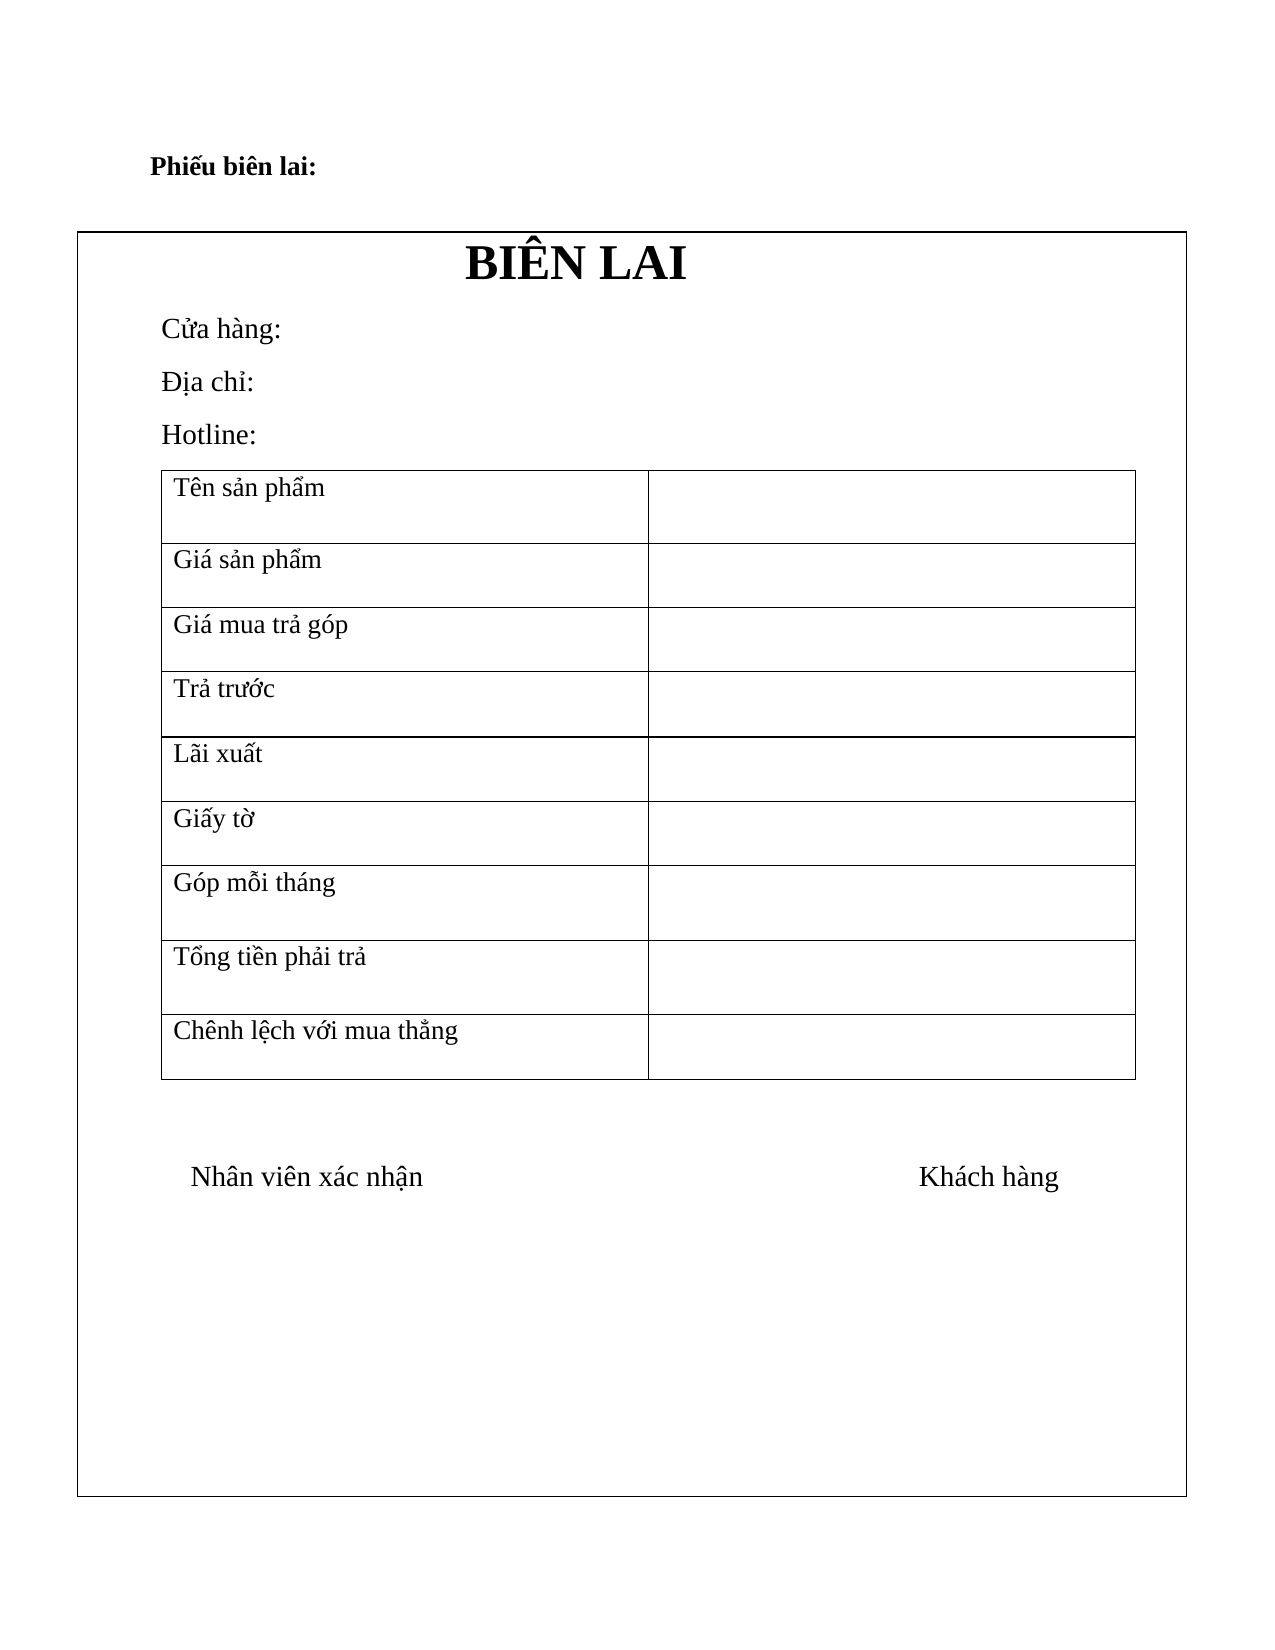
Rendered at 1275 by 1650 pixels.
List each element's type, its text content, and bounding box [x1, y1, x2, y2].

table_header Biên lai Cửa hàng: Địa chỉ: Hotline: Nhân viên xác nhận Khách hàng [78, 233, 1186, 1496]
text Phiếu biên lai: [150, 150, 1125, 181]
